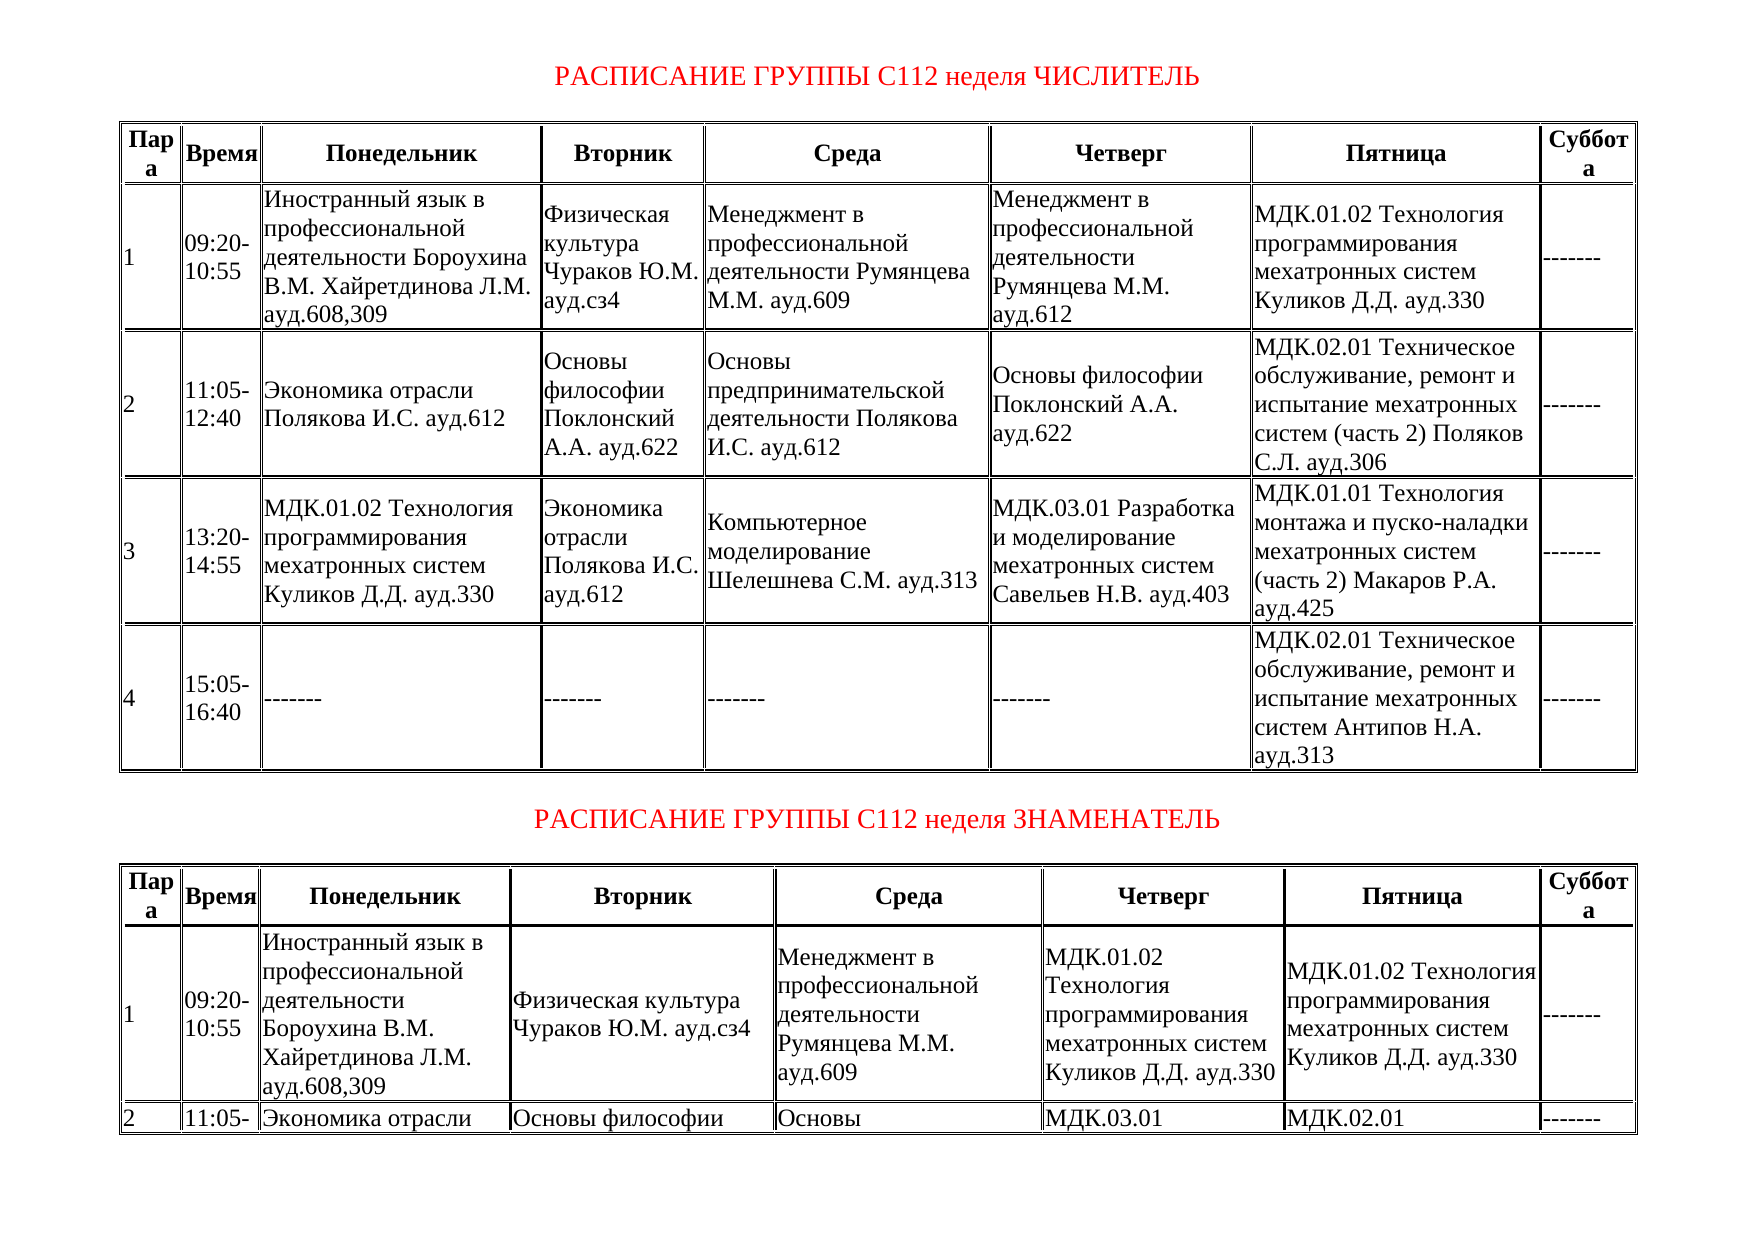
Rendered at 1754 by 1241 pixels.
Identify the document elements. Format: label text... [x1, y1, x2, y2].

table_cell Иностранный язык в профессиональной деятельности Бороухина В.М. Хайретдинова Л.М. ауд.608,309 [263, 185, 540, 328]
table_cell ------- [990, 626, 1252, 769]
table_cell 2 [122, 328, 180, 475]
table_cell МДК.01.02 Технология программирования мехатронных систем Куликов Д.Д. ауд.330 [1044, 927, 1283, 1100]
table_cell 2 [120, 1100, 182, 1132]
table_cell ------- [541, 626, 705, 769]
table_header Пара [122, 867, 182, 924]
table_cell 1 [122, 924, 180, 1100]
table_cell ------- [705, 622, 990, 769]
table_cell Физическая культура Чураков Ю.М. ауд.сз4 [512, 927, 773, 1100]
table_header Четверг [1043, 867, 1284, 924]
table_cell МДК.01.02 Технология программирования мехатронных систем Куликов Д.Д. ауд.330 [1286, 927, 1539, 1100]
table_cell МДК.03.01 Разработка и моделирование мехатронных систем Савельев Н.В. ауд.403 [992, 479, 1250, 622]
table_cell ------- [1542, 475, 1635, 622]
table_header Понедельник [261, 124, 541, 181]
table_cell МДК.01.02 Технология программирования мехатронных систем Куликов Д.Д. ауд.330 [263, 479, 540, 622]
table_cell 13:20-14:55 [183, 479, 260, 622]
table_cell 09:20-10:55 [183, 185, 260, 328]
text РАСПИСАНИЕ ГРУППЫ С112 неделя ЗНАМЕНАТЕЛЬ [118, 802, 1636, 834]
table_cell 4 [122, 622, 182, 769]
table_cell 3 [122, 475, 180, 622]
table_header Пятница [1284, 867, 1540, 924]
table_cell ------- [1542, 328, 1635, 475]
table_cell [1043, 1103, 1284, 1132]
table_header Четверг [990, 124, 1252, 181]
table_cell ------- [1542, 924, 1635, 1100]
table_cell ------- [261, 626, 541, 769]
table_cell Иностранный язык в профессиональной деятельности Бороухина В.М. Хайретдинова Л.М. ауд.608,309 [261, 927, 509, 1100]
table_cell 09:20-10:55 [183, 927, 258, 1100]
table_cell Основы философии Поклонский А.А. ауд.622 [992, 332, 1250, 475]
table_header Время [182, 124, 261, 181]
table_header Пара [122, 124, 182, 181]
table_cell 15:05-16:40 [182, 626, 261, 769]
table_header Время [182, 867, 260, 924]
table_cell Менеджмент в профессиональной деятельности Румянцева М.М. ауд.612 [992, 185, 1250, 328]
table_cell Экономика отрасли Полякова И.С. ауд.612 [263, 332, 540, 475]
table_header Суббота [1540, 124, 1635, 181]
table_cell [1284, 1103, 1540, 1132]
table_cell ------- [1540, 1100, 1636, 1132]
table_header Среда [775, 867, 1043, 924]
table_cell 11:05-12:40 [183, 332, 260, 475]
table_cell 1 [122, 181, 180, 328]
table_cell Основы предпринимательской деятельности Полякова И.С. ауд.612 [706, 332, 988, 475]
table_cell Физическая культура Чураков Ю.М. ауд.сз4 [543, 185, 703, 328]
table_cell Экономика отрасли Полякова И.С. ауд.612 [543, 479, 703, 622]
table_cell МДК.01.01 Технология монтажа и пуско-наладки мехатронных систем (часть 2) Макаров Р.А. ауд.425 [1253, 479, 1539, 622]
table_cell Менеджмент в профессиональной деятельности Румянцева М.М. ауд.609 [706, 185, 988, 328]
table_header Вторник [510, 865, 775, 924]
table_cell МДК.02.01 Техническое обслуживание, ремонт и испытание мехатронных систем Антипов Н.А. ауд.313 [1252, 626, 1540, 769]
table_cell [260, 1103, 510, 1132]
table_cell Основы философии Поклонский А.А. ауд.622 [543, 332, 703, 475]
table_header Понедельник [260, 867, 510, 924]
table_cell ------- [1542, 181, 1635, 328]
table_cell ------- [1540, 622, 1635, 769]
text РАСПИСАНИЕ ГРУППЫ С112 неделя ЧИСЛИТЕЛЬ [118, 59, 1636, 91]
table_header Вторник [541, 124, 705, 181]
table_cell Компьютерное моделирование Шелешнева С.М. ауд.313 [706, 479, 988, 622]
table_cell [510, 1100, 775, 1132]
table_cell МДК.01.02 Технология программирования мехатронных систем Куликов Д.Д. ауд.330 [1253, 185, 1539, 328]
table_cell 11:05-12:40 [182, 1103, 260, 1132]
table_cell Менеджмент в профессиональной деятельности Румянцева М.М. ауд.609 [777, 927, 1041, 1100]
table_header Пятница [1252, 124, 1540, 181]
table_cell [775, 1103, 1043, 1132]
table_header Среда [705, 122, 990, 181]
table_header Суббота [1540, 867, 1635, 924]
table_cell МДК.02.01 Техническое обслуживание, ремонт и испытание мехатронных систем (часть 2) Поляков С.Л. ауд.306 [1253, 332, 1539, 475]
